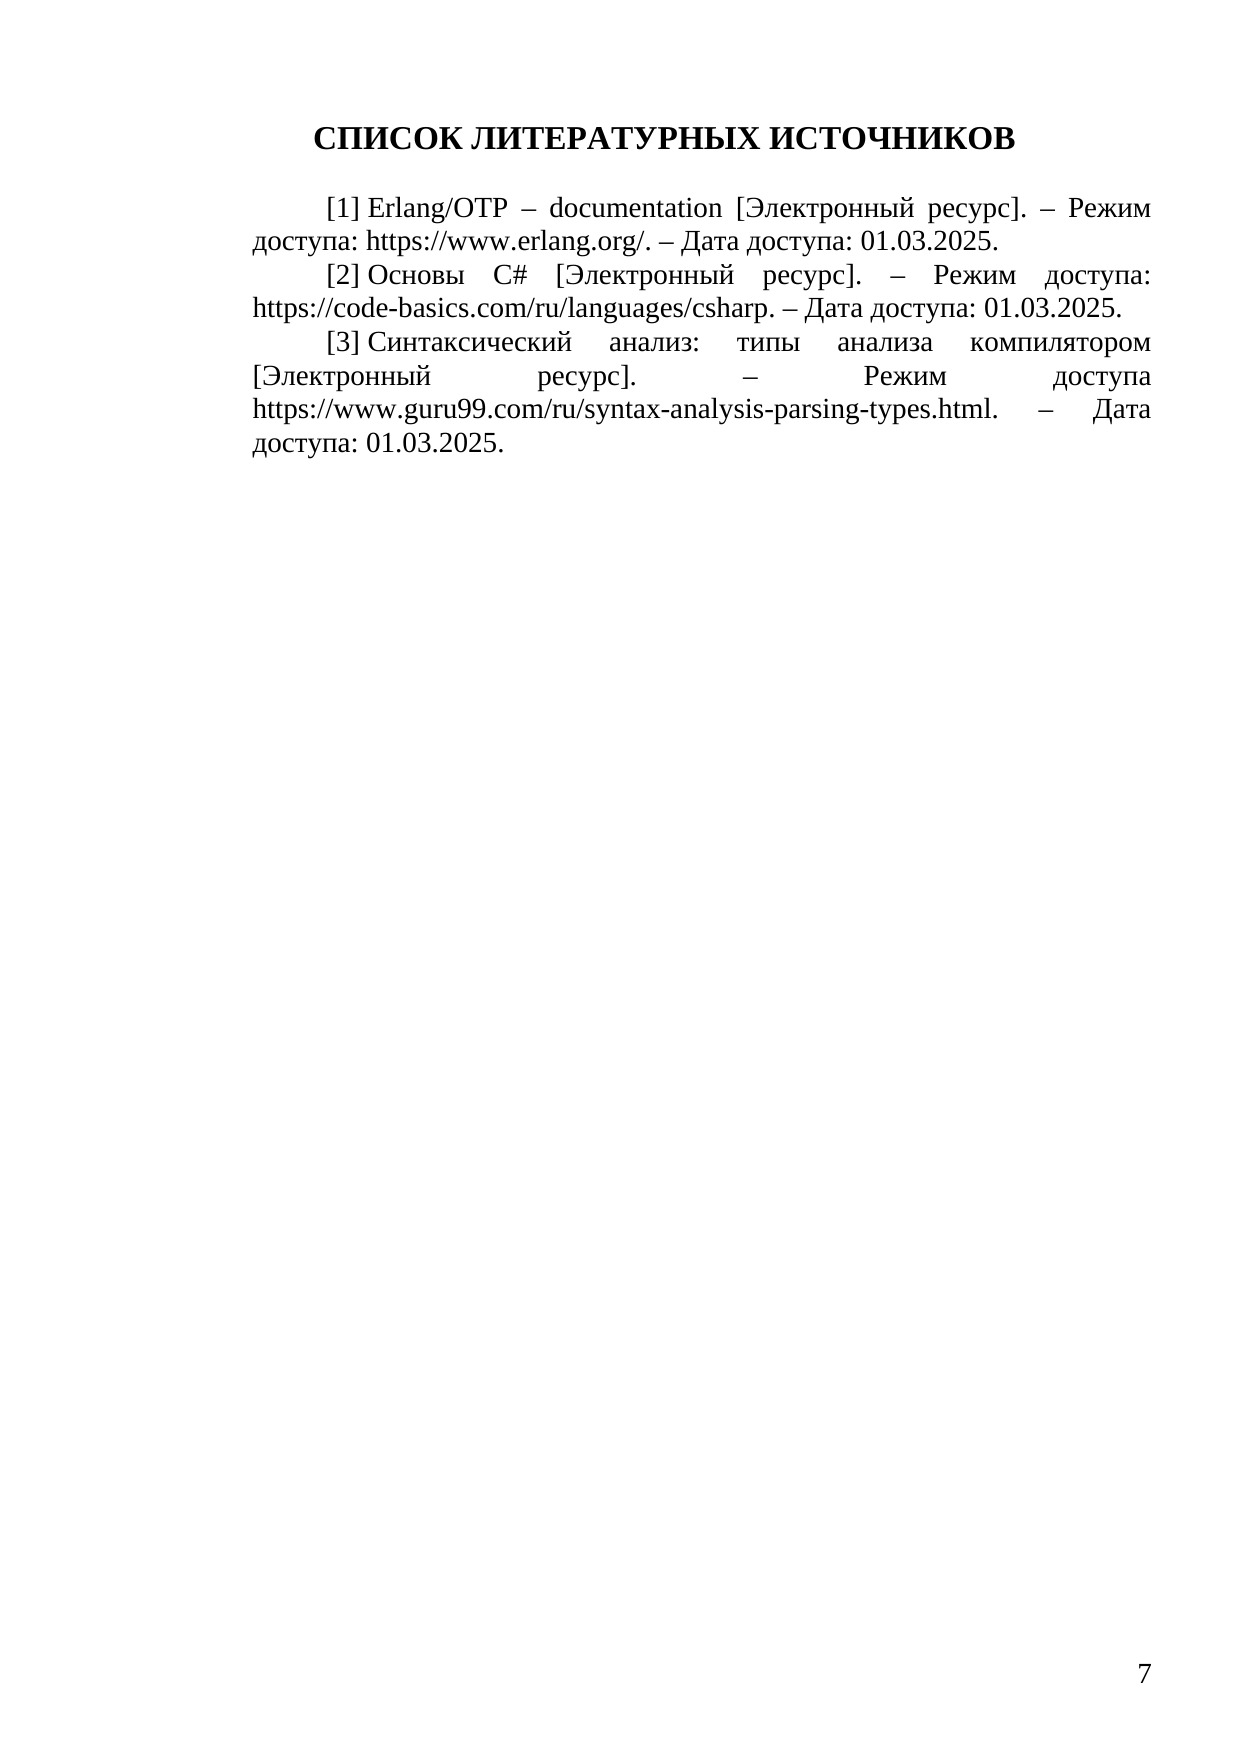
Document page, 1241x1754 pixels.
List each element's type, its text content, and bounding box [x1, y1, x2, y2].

list Синтаксический анализ: типы анализа компилятором [Электронный ресурс]. – Режим доступа https://www.guru99.com/ru/syntax-analysis-parsing-types.html. – Дата доступа: 01.03.2025. [252, 324, 1152, 458]
list Основы C# [Электронный ресурс]. – Режим доступа: https://code-basics.com/ru/languages/csharp. – Дата доступа: 01.03.2025. [252, 257, 1152, 324]
list Erlang/OTP – documentation [Электронный ресурс]. – Режим доступа: https://www.erlang.org/. – Дата доступа: 01.03.2025. [252, 190, 1152, 257]
text Список литературных источников [177, 118, 1152, 156]
